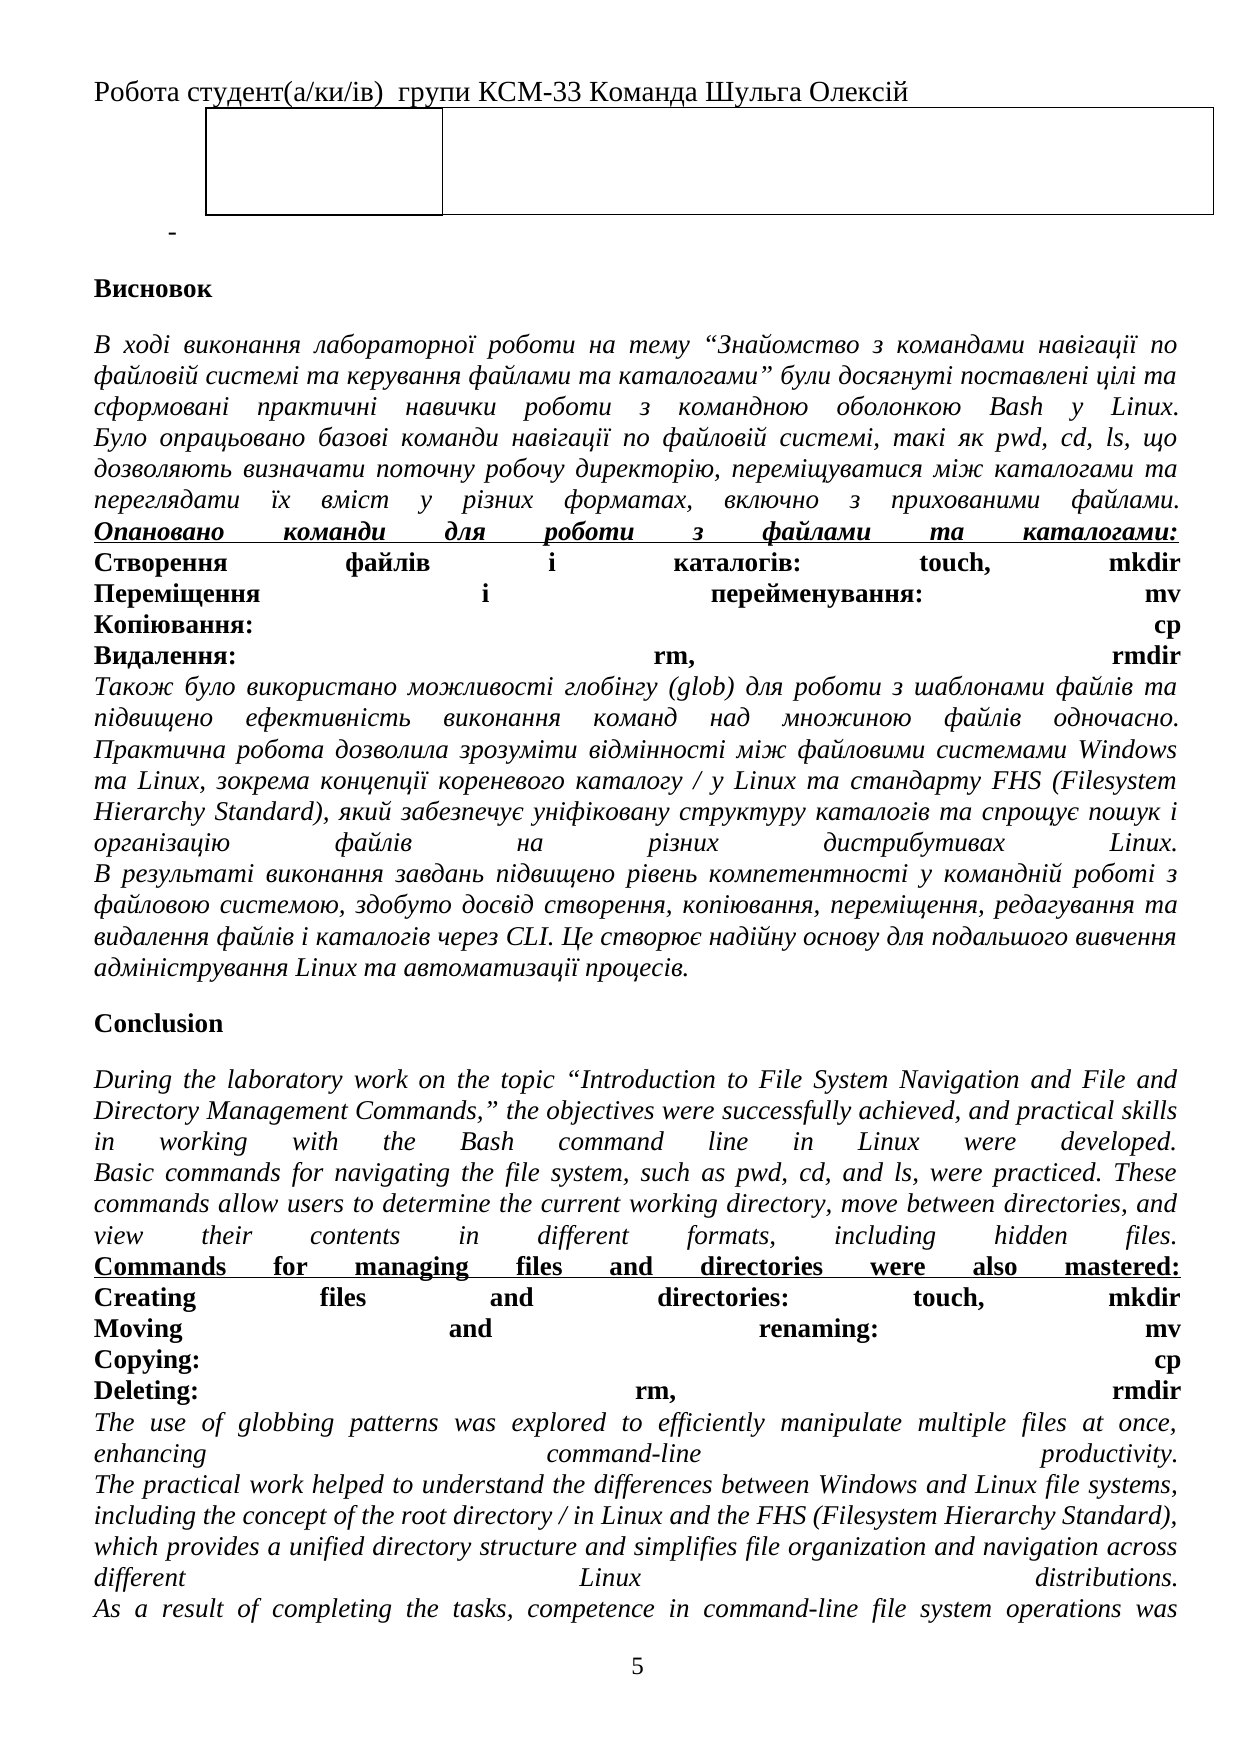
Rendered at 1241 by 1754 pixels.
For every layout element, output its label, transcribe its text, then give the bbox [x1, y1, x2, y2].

text Conclusion [94, 1007, 1181, 1038]
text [94, 1278, 1181, 1624]
table_cell [443, 108, 1213, 213]
table_cell [207, 109, 442, 213]
text В ході виконання лабораторної роботи на тему “Знайомство з командами навігації по файловій системі та керування файлами та каталогами” були досягнуті поставлені цілі та сформовані практичні навички роботи з командною оболонкою Bash у Linux. Було опрацьовано базові команди навігації по файловій системі, такі як pwd, cd, ls, що дозволяють визначати поточну робочу директорію, переміщуватися між каталогами та переглядати їх вміст у різних форматах, включно з прихованими файлами. Опановано команди для роботи з файлами та каталогами: Створення файлів і каталогів: touch, mkdir Переміщення і перейменування: mv Копіювання: cp Видалення: rm, rmdir Також було використано можливості глобінгу (glob) для роботи з шаблонами файлів та підвищено ефективність виконання команд над множиною файлів одночасно. Практична робота дозволила зрозуміти відмінності між файловими системами Windows та Linux, зокрема концепції кореневого каталогу / у Linux та стандарту FHS (Filesystem Hierarchy Standard), який забезпечує уніфіковану структуру каталогів та спрощує пошук і організацію файлів на різних дистрибутивах Linux. В результаті виконання завдань підвищено рівень компетентності у командній роботі з файловою системою, здобуто досвід створення, копіювання, переміщення, редагування та видалення файлів і каталогів через CLI. Це створює надійну основу для подальшого вивчення адміністрування Linux та автоматизації процесів. [94, 328, 1181, 982]
text Висновок [94, 272, 1181, 303]
